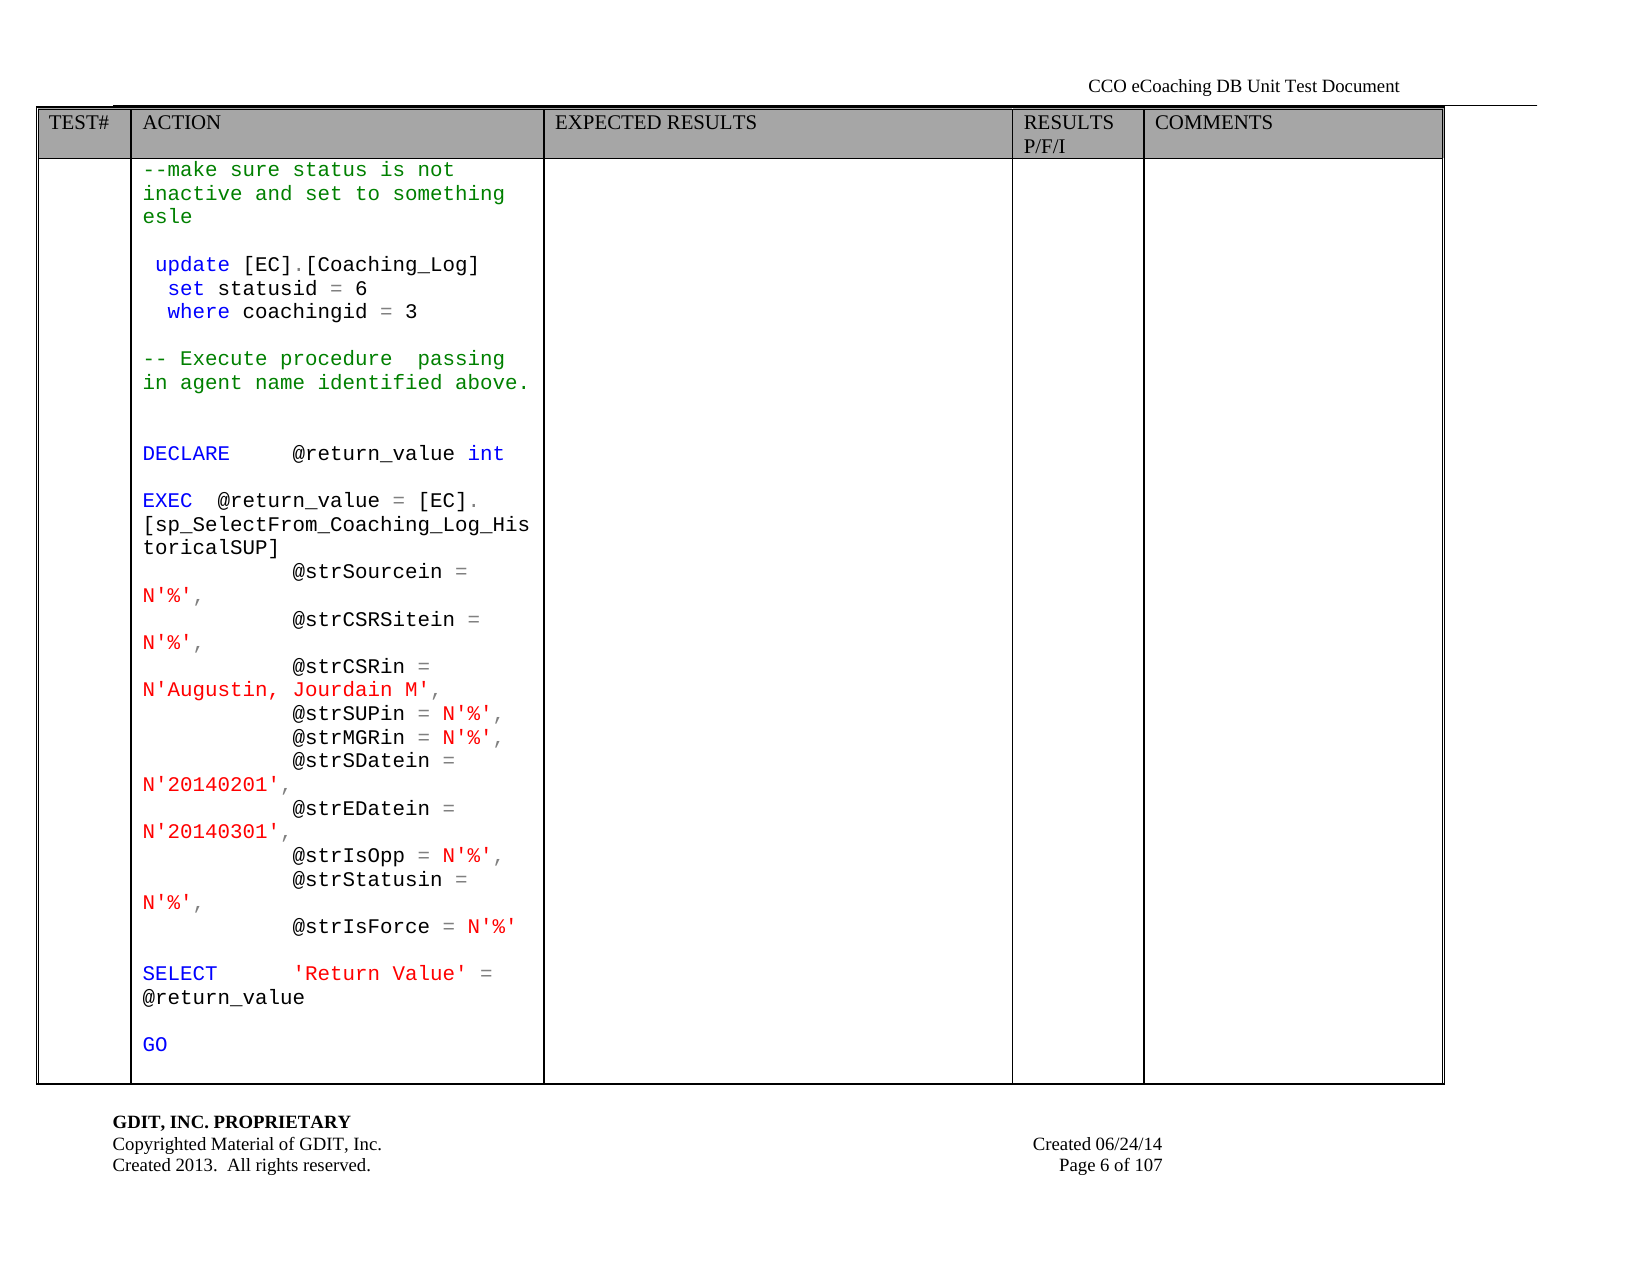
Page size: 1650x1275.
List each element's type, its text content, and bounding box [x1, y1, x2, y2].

table_header TEST# [39, 110, 130, 158]
table_cell [1145, 159, 1442, 1083]
table_header ACTION [132, 110, 543, 158]
table_cell [1013, 159, 1143, 1083]
table_header EXPECTED RESULTS [545, 110, 1012, 158]
table_header COMMENTS [1145, 110, 1442, 158]
table_cell [545, 159, 1012, 1083]
table_cell [39, 159, 130, 1083]
table_header RESULTS P/F/I [1013, 110, 1143, 158]
